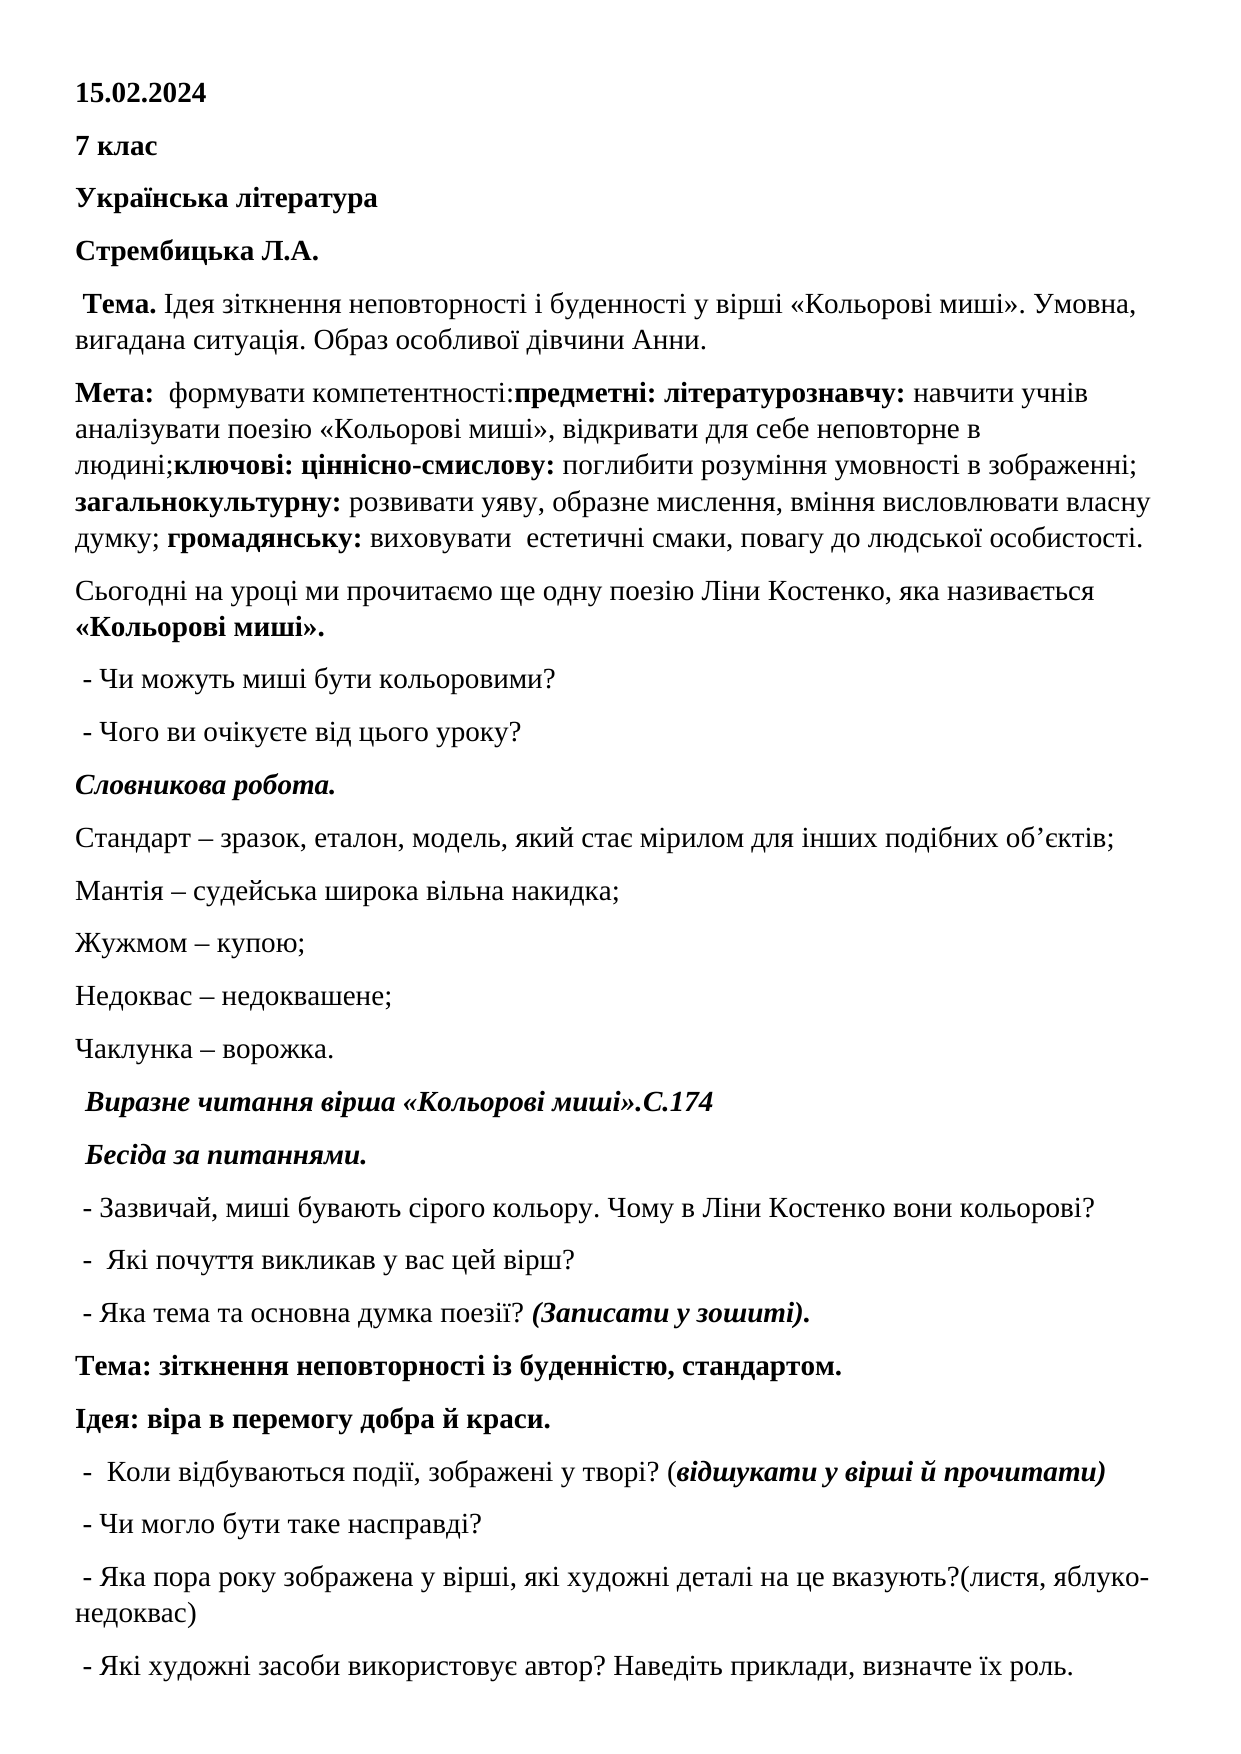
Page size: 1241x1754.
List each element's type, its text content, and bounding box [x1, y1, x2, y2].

text - Яка тема та основна думка поезії? (Записати у зошиті). [75, 1295, 1165, 1329]
text Мета: формувати компетентності:предметні: літературознавчу: навчити учнів аналізувати поезію «Кольорові миші», відкривати для себе неповторне в людині;ключові: ціннісно-смислову: поглибити розуміння умовності в зображенні; загальнокультурну: розвивати уяву, образне мислення, вміння висловлювати власну думку; громадянську: виховувати естетичні смаки, повагу до людської особистості. [75, 375, 1165, 553]
text - Які художні засоби використовує автор? Наведіть приклади, визначте їх роль. [75, 1648, 1165, 1682]
text - Яка пора року зображена у вірші, які художні деталі на це вказують?(листя, яблуко-недоквас) [75, 1559, 1165, 1629]
text 7 клас [75, 128, 1165, 161]
text Стрембицька Л.А. [75, 233, 1165, 267]
text 15.02.2024 [75, 75, 1165, 108]
text - Які почуття викликав у вас цей вірш? [75, 1242, 1165, 1276]
text Тема. Ідея зіткнення неповторності і буденності у вірші «Кольорові миші». Умовна, вигадана ситуація. Образ особливої дівчини Анни. [75, 286, 1165, 356]
text - Коли відбуваються події, зображені у творі? (відшукати у вірші й прочитати) [75, 1454, 1165, 1487]
text Словникова робота. [75, 767, 1165, 801]
text Сьогодні на уроці ми прочитаємо ще одну поезію Ліни Костенко, яка називається «Кольорові миші». [75, 573, 1165, 642]
text Бесіда за питаннями. [75, 1137, 1165, 1170]
text Жужмом – купою; [75, 926, 1165, 959]
text - Чи можуть миші бути кольоровими? [75, 662, 1165, 695]
text Виразне читання вірша «Кольорові миші».С.174 [75, 1084, 1165, 1118]
text Мантія – судейська широка вільна накидка; [75, 873, 1165, 906]
text - Чи могло бути таке насправді? [75, 1507, 1165, 1540]
text Недоквас – недоквашене; [75, 978, 1165, 1012]
text - Зазвичай, миші бувають сірого кольору. Чому в Ліни Костенко вони кольорові? [75, 1190, 1165, 1223]
text - Чого ви очікуєте від цього уроку? [75, 714, 1165, 748]
text Ідея: віра в перемогу добра й краси. [75, 1401, 1165, 1434]
text Українська література [75, 181, 1165, 214]
text Стандарт – зразок, еталон, модель, який стає мірилом для інших подібних об’єктів; [75, 820, 1165, 853]
text Тема: зіткнення неповторності із буденністю, стандартом. [75, 1348, 1165, 1382]
text Чаклунка – ворожка. [75, 1031, 1165, 1065]
